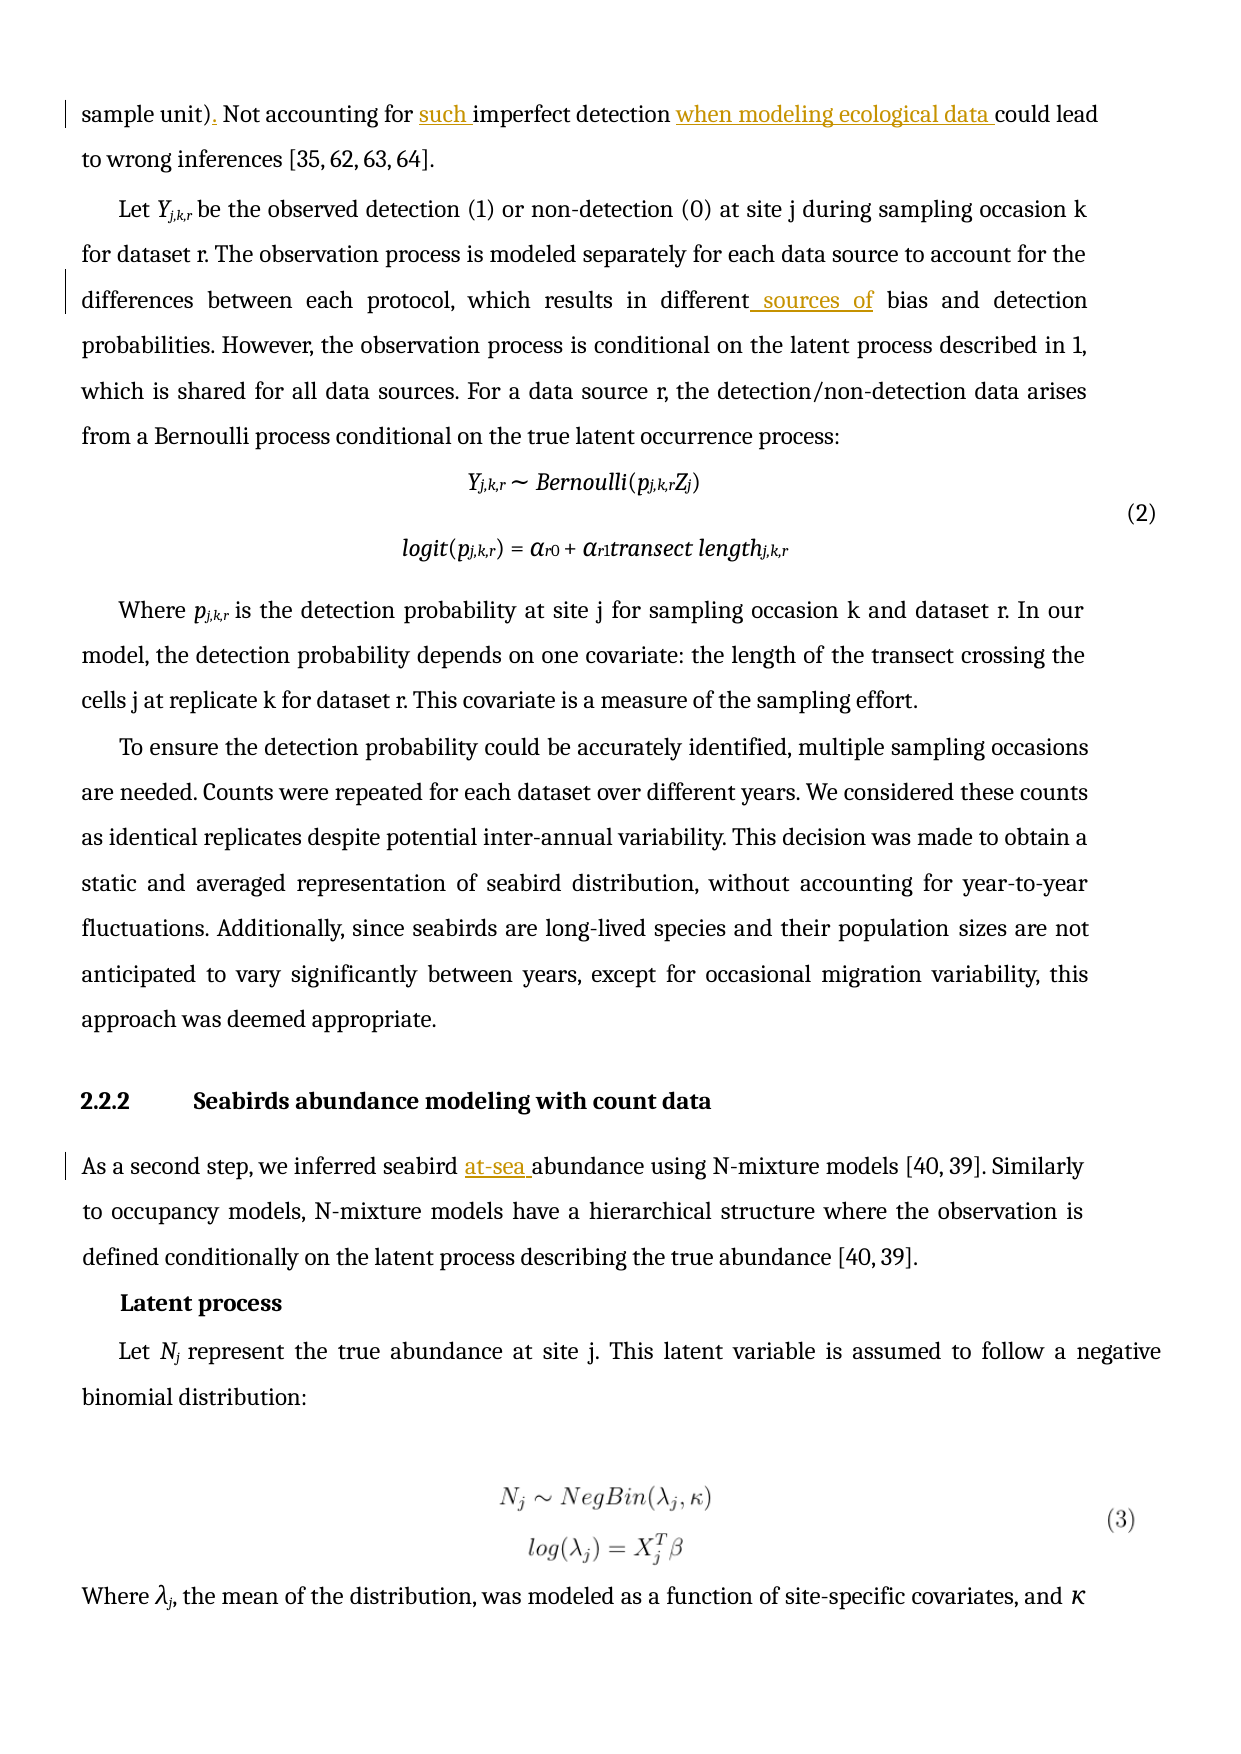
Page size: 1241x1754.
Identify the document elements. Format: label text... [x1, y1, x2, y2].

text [81, 1465, 1085, 1611]
text Yj,k,r ∼ Bernoulli(pj,k,rZj) [80, 468, 1087, 497]
subtitle 2.2.2 Seabirds abundance modeling with count data [80, 1087, 1111, 1116]
subtitle Latent process [120, 1288, 1111, 1317]
text Where pj,k,r is the detection probability at site j for sampling occasion k and dataset r. In our model, the detection probability depends on one covariate: the length of the transect crossing the cells j at replicate k for dataset r. This covariate is a measure of the sampling effort. [81, 596, 1085, 715]
text (2) logit(pj,k,r) = αr0 + αr1transect lengthj,k,r [402, 499, 1168, 562]
text Let Nj represent the true abundance at site j. This latent variable is assumed to follow a negative binomial distribution: [81, 1337, 1162, 1411]
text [81, 99, 1121, 174]
picture [118, 1464, 1147, 1566]
text Let Yj,k,r be the observed detection (1) or non-detection (0) at site j during sampling occasion k for dataset r. The observation process is modeled separately for each data source to account for the differences between each protocol, which results in different bias and detection probabilities. However, the observation process is conditional on the latent process described in 1, which is shared for all data sources. For a data source r, the detection/non-detection data arises from a Bernoulli process conditional on the true latent occurrence process: [81, 195, 1088, 451]
text As a second step, we inferred seabird abundance using N-mixture models [40, 39]. Similarly to occupancy models, N-mixture models have a hierarchical structure where the observation is defined conditionally on the latent process describing the true abundance [40, 39]. [81, 1152, 1085, 1271]
text To ensure the detection probability could be accurately identified, multiple sampling occasions are needed. Counts were repeated for each dataset over different years. We considered these counts as identical replicates despite potential inter-annual variability. This decision was made to obtain a static and averaged representation of seabird distribution, without accounting for year-to-year fluctuations. Additionally, since seabirds are long-lived species and their population sizes are not anticipated to vary significantly between years, except for occasional migration variability, this approach was deemed appropriate. [81, 732, 1089, 1034]
